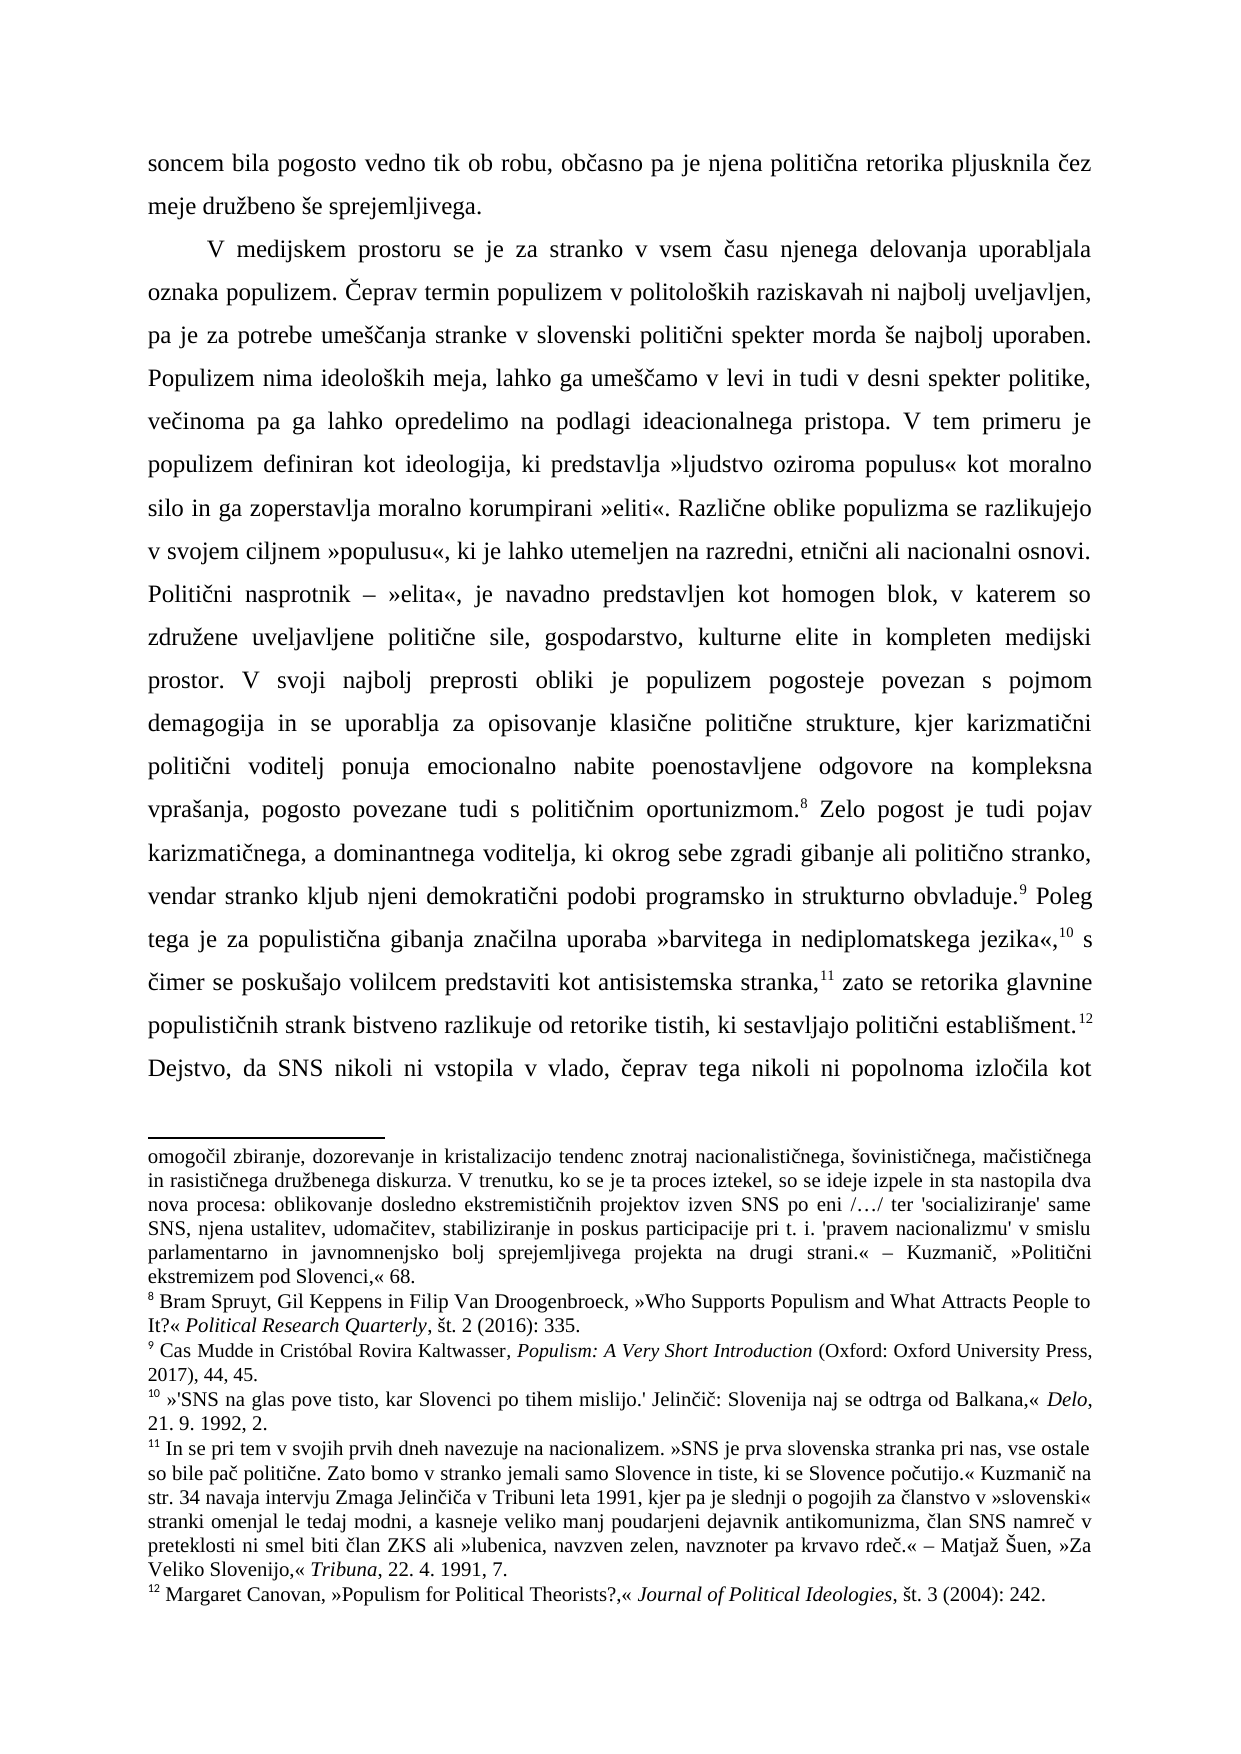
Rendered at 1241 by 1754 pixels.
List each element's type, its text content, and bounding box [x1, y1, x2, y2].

text V medijskem prostoru se je za stranko v vsem času njenega delovanja uporabljala oznaka populizem. Čeprav termin populizem v politoloških raziskavah ni najbolj uveljavljen, pa je za potrebe umeščanja stranke v slovenski politični spekter morda še najbolj uporaben. Populizem nima ideoloških meja, lahko ga umeščamo v levi in tudi v desni spekter politike, večinoma pa ga lahko opredelimo na podlagi ideacionalnega pristopa. V tem primeru je populizem definiran kot ideologija, ki predstavlja »ljudstvo oziroma populus« kot moralno silo in ga zoperstavlja moralno korumpirani »eliti«. Različne oblike populizma se razlikujejo v svojem ciljnem »populusu«, ki je lahko utemeljen na razredni, etnični ali nacionalni osnovi. Politični nasprotnik – »elita«, je navadno predstavljen kot homogen blok, v katerem so združene uveljavljene politične sile, gospodarstvo, kulturne elite in kompleten medijski prostor. V svoji najbolj preprosti obliki je populizem pogosteje povezan s pojmom demagogija in se uporablja za opisovanje klasične politične strukture, kjer karizmatični politični voditelj ponuja emocionalno nabite poenostavljene odgovore na kompleksna vprašanja, pogosto povezane tudi s političnim oportunizmom. Zelo pogost je tudi pojav karizmatičnega, a dominantnega voditelja, ki okrog sebe zgradi gibanje ali politično stranko, vendar stranko kljub njeni demokratični podobi programsko in strukturno obvladuje. Poleg tega je za populistična gibanja značilna uporaba »barvitega in nediplomatskega jezika«, s čimer se poskušajo volilcem predstaviti kot antisistemska stranka, zato se retorika glavnine populističnih strank bistveno razlikuje od retorike tistih, ki sestavljajo politični establišment. Dejstvo, da SNS nikoli ni vstopila v vlado, čeprav tega nikoli ni popolnoma izločila kot možnosti, ji je omogočilo ohranjanje nekakšne antipolitične ali protisistemske drže, ki je bila eden od razlogov za njeno relativno stabilno volilno podporo. V strankinih programih, vsaj od drugega iz leta 1995 do pete različice iz leta 2016, je v III. členu tudi jasno opredeljena strankina vloga v državnem zboru, vendar formulacija niha od zapisa, da je »Slovenska nacionalna stranka v svojem izhodišču praviloma opozicijska stranka, ki deluje po principu konstruktivne opozicije«, proti resolutni izjavi iz leta 2000, da »Slovenska nacionalna stranka deluje po načelu konstruktivne opozicije«, do ohlapne, da »delovanje Slovenske nacionalne stranke temelji na konstruktivnosti«, ki se nahaja v zadnjih dveh programih iz let 2005 in 2016. Lastnega delovanja stranka ni dojemala kot populističnega in je v programih stranke to eksplicitno zavračala: »Politično delovanje bo potekalo v nasprotju s cenenim populizmom in oblikovanjem kratkoročnih političnih odločitev, ki temeljijo zgolj na interesih političnih elit ali političnih strank.« [148, 234, 1093, 1082]
